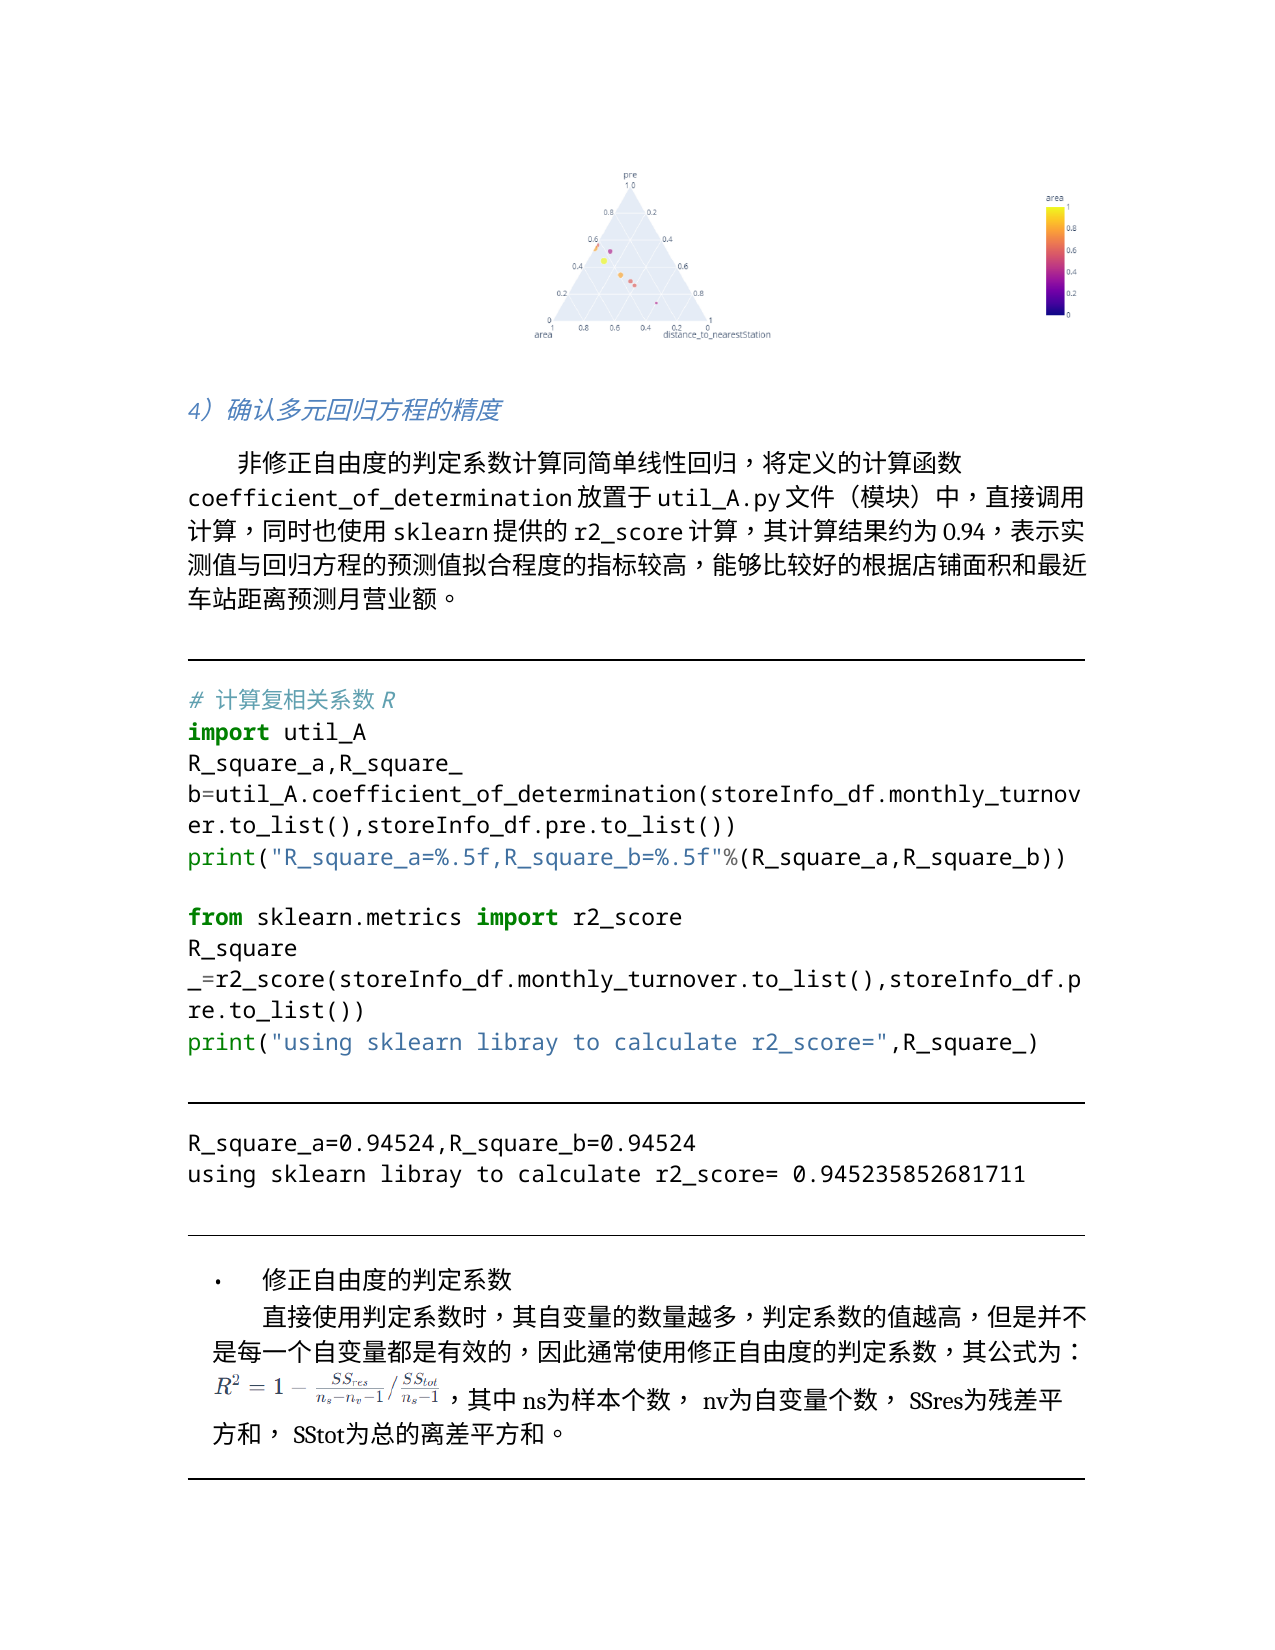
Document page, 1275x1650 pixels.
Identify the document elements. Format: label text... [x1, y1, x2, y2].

text 直接使用判定系数时，其自变量的数量越多，判定系数的值越高，但是并不是每一个自变量都是有效的，因此通常使用修正自由度的判定系数，其公式为：，其中ns​为样本个数， nv​为自变量个数， SSres​为残差平方和， SStot​为总的离差平方和。 [212, 1300, 1087, 1450]
text 非修正自由度的判定系数计算同简单线性回归，将定义的计算函数coefficient_of_determination放置于util_A.py文件（模块）中，直接调用计算，同时也使用sklearn提供的r2_score计算，其计算结果约为0.94，表示实测值与回归方程的预测值拟合程度的指标较高，能够比较好的根据店铺面积和最近车站距离预测月营业额。 [187, 446, 1087, 616]
picture [212, 1368, 443, 1409]
subtitle 4）确认多元回归方程的精度 [187, 391, 1087, 427]
text R_square_a=0.94524,R_square_b=0.94524 using sklearn libray to calculate r2_score= 0.945235852681711 [187, 1127, 1087, 1190]
list 修正自由度的判定系数 [212, 1260, 1087, 1296]
text # 计算复相关系数R import util_A R_square_a,R_square_b=util_A.coefficient_of_determination(storeInfo_df.monthly_turnover.to_list(),storeInfo_df.pre.to_list()) print("R_square_a=%.5f,R_square_b=%.5f"%(R_square_a,R_square_b)) from sklearn.metrics import r2_score R_square_=r2_score(storeInfo_df.monthly_turnover.to_list(),storeInfo_df.pre.to_list()) print("using sklearn libray to calculate r2_score=",R_square_) [187, 684, 1087, 1057]
picture [187, 150, 1088, 370]
